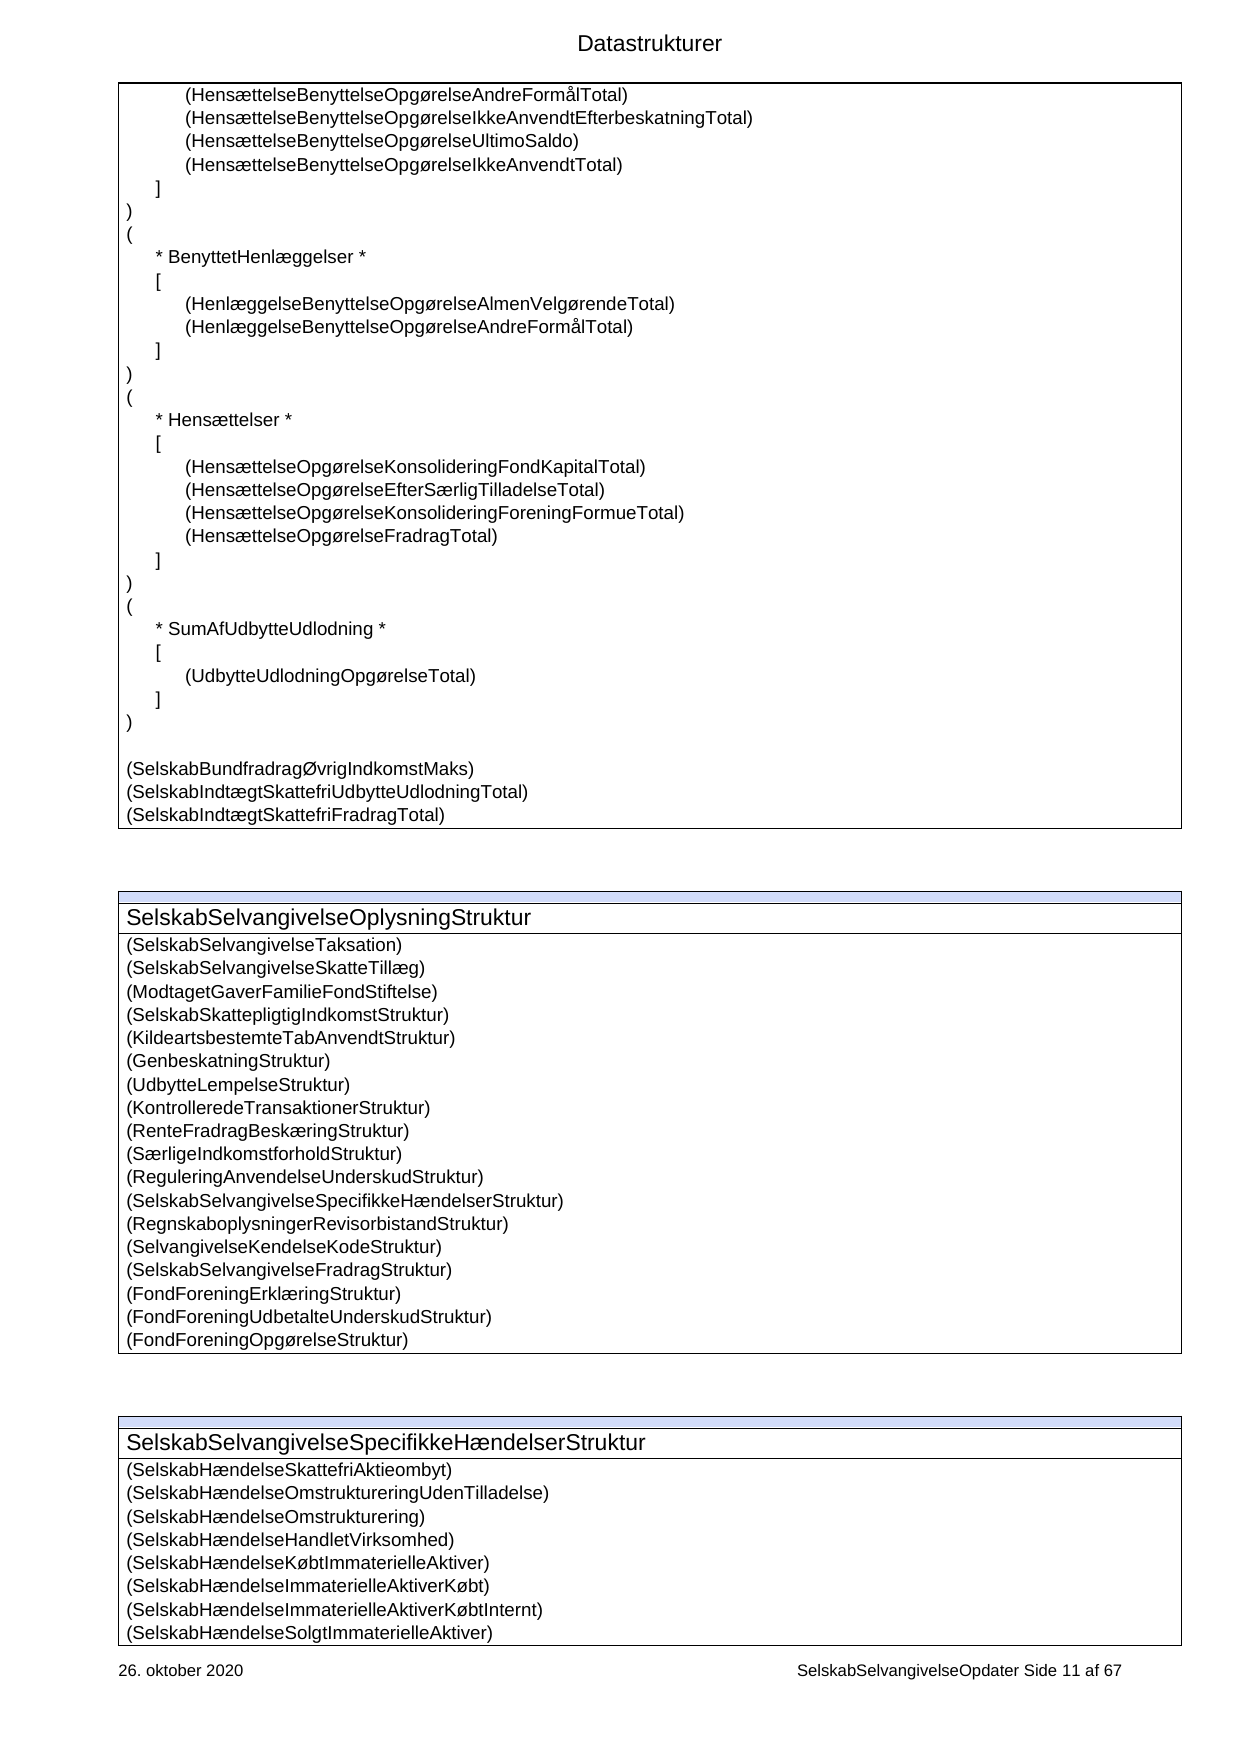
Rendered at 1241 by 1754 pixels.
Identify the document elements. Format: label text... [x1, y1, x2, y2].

table_header [119, 1417, 1181, 1427]
table_header [119, 892, 1181, 902]
table_cell (SelskabSelvangivelseTaksation) (SelskabSelvangivelseSkatteTillæg) (ModtagetGaverFamilieFondStiftelse) (SelskabSkattepligtigIndkomstStruktur) (KildeartsbestemteTabAnvendtStruktur) (GenbeskatningStruktur) (UdbytteLempelseStruktur) (KontrolleredeTransaktionerStruktur) (RenteFradragBeskæringStruktur) (SærligeIndkomstforholdStruktur) (ReguleringAnvendelseUnderskudStruktur) (SelskabSelvangivelseSpecifikkeHændelserStruktur) (RegnskaboplysningerRevisorbistandStruktur) (SelvangivelseKendelseKodeStruktur) (SelskabSelvangivelseFradragStruktur) (FondForeningErklæringStruktur) (FondForeningUdbetalteUnderskudStruktur) (FondForeningOpgørelseStruktur) [119, 934, 1181, 1352]
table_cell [119, 84, 1181, 827]
table_cell SelskabSelvangivelseOplysningStruktur [119, 904, 1181, 932]
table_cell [119, 1459, 1181, 1645]
table_cell SelskabSelvangivelseSpecifikkeHændelserStruktur [119, 1429, 1181, 1457]
